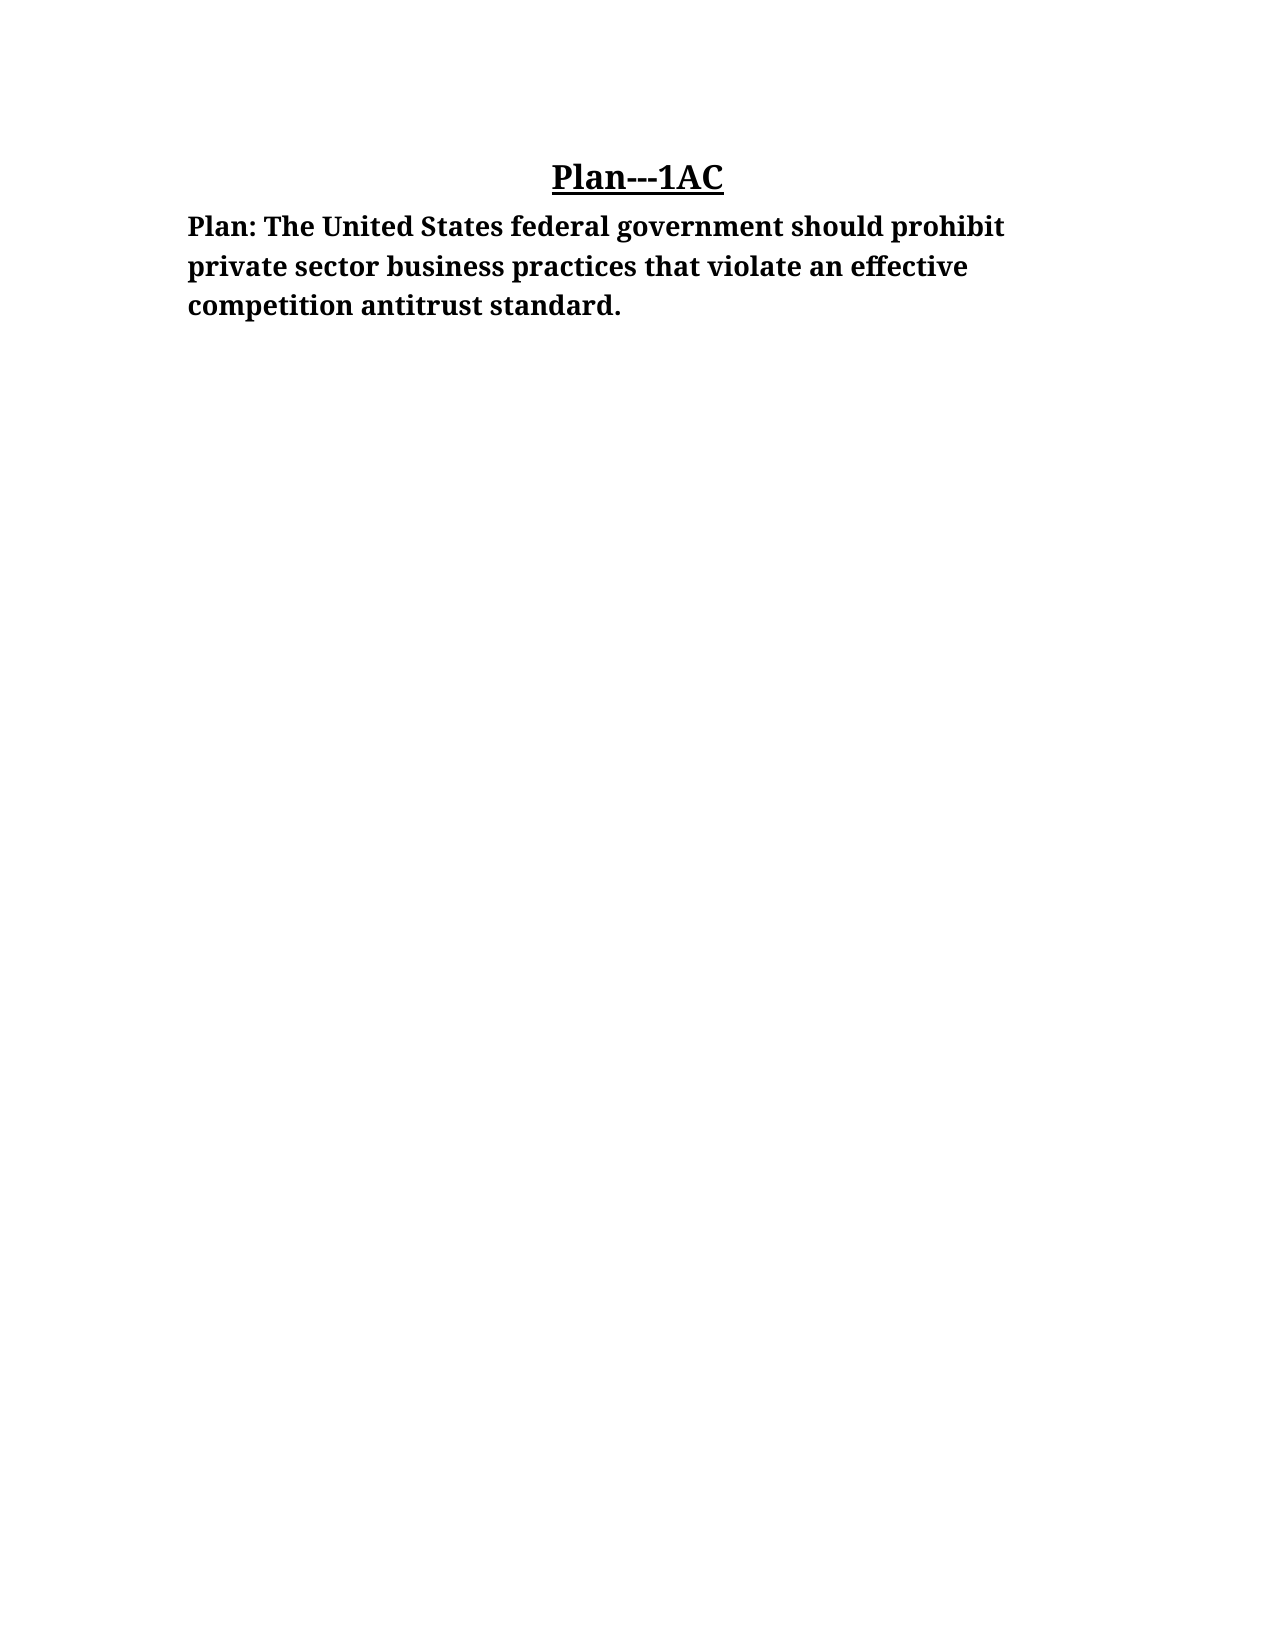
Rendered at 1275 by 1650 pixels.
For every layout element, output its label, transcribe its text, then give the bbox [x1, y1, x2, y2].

subtitle Plan---1AC [187, 154, 1087, 199]
subtitle Plan: The United States federal government should prohibit private sector business practices that violate an effective competition antitrust standard. [187, 207, 1087, 324]
